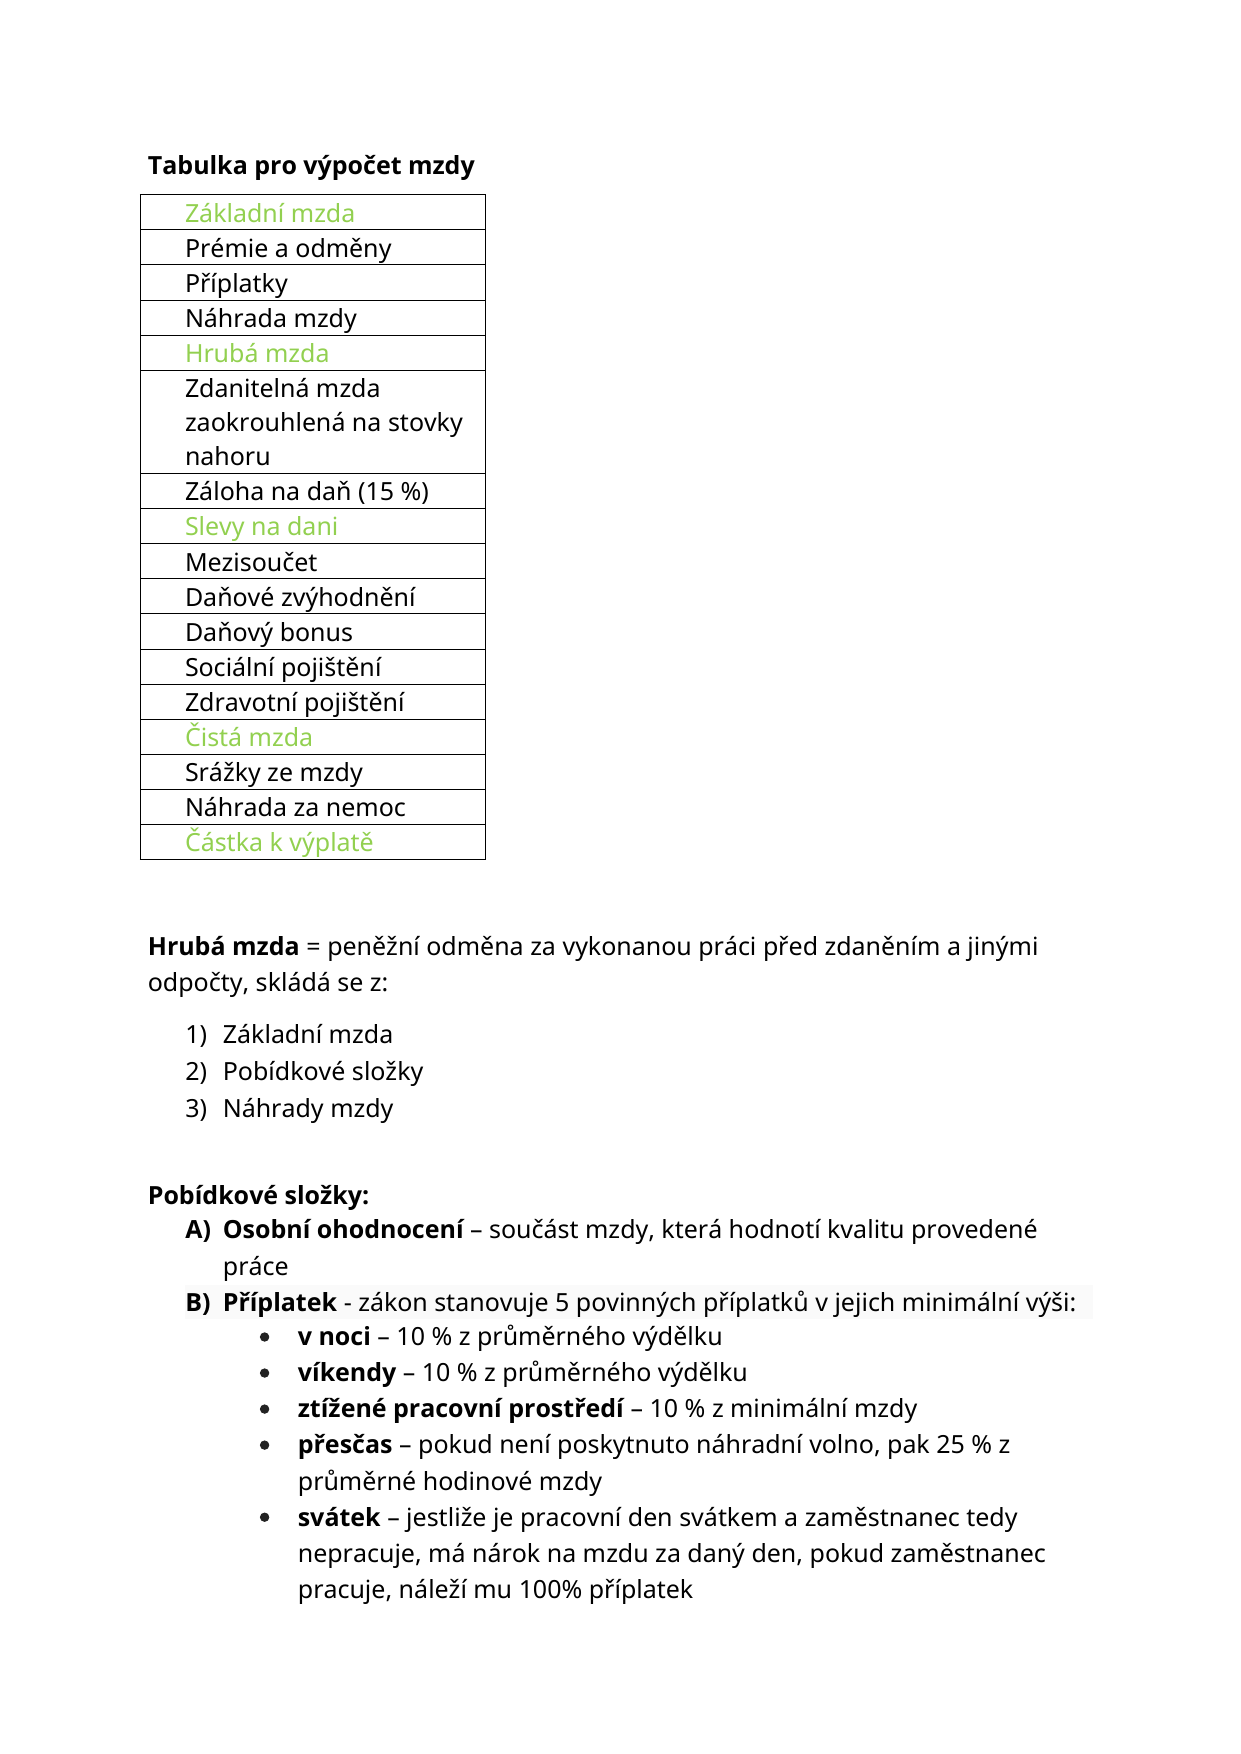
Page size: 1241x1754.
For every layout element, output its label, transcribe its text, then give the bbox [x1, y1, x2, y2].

list v noci – 10 % z průměrného výdělku [260, 1319, 1093, 1353]
table_cell Náhrada za nemoc [141, 790, 485, 824]
table_cell Náhrada mzdy [141, 301, 485, 334]
table_cell Prémie a odměny [141, 230, 485, 264]
list víkendy – 10 % z průměrného výdělku [260, 1355, 1093, 1389]
table_cell Příplatky [141, 265, 485, 299]
table_cell Mezisoučet [141, 544, 485, 578]
table_header Základní mzda [141, 195, 485, 229]
table_cell Daňové zvýhodnění [141, 579, 485, 613]
table_cell Srážky ze mzdy [141, 755, 485, 789]
table_cell Slevy na dani [141, 509, 485, 543]
table_cell Daňový bonus [141, 614, 485, 648]
table_cell Hrubá mzda [141, 336, 485, 370]
list Náhrady mzdy [185, 1091, 1093, 1124]
table_cell Záloha na daň (15 %) [141, 474, 485, 508]
table_cell Zdanitelná mzda zaokrouhlená na stovky nahoru [141, 371, 485, 473]
list Příplatek - zákon stanovuje 5 povinných příplatků v jejich minimální výši: [185, 1285, 1093, 1319]
list svátek – jestliže je pracovní den svátkem a zaměstnanec tedy nepracuje, má nárok na mzdu za daný den, pokud zaměstnanec pracuje, náleží mu 100% příplatek [260, 1499, 1093, 1605]
table_cell Částka k výplatě [141, 825, 485, 859]
text Tabulka pro výpočet mzdy [148, 148, 1093, 182]
table_cell Sociální pojištění [141, 650, 485, 683]
table_cell Zdravotní pojištění [141, 685, 485, 719]
list Osobní ohodnocení – součást mzdy, která hodnotí kvalitu provedené práce [185, 1211, 1093, 1282]
table_cell Čistá mzda [141, 720, 485, 754]
list Základní mzda [185, 1017, 1093, 1051]
text Hrubá mzda = peněžní odměna za vykonanou práci před zdaněním a jinými odpočty, skládá se z: [148, 928, 1093, 998]
text Pobídkové složky: [148, 1177, 1093, 1211]
list přesčas – pokud není poskytnuto náhradní volno, pak 25 % z průměrné hodinové mzdy [260, 1427, 1093, 1497]
list ztížené pracovní prostředí – 10 % z minimální mzdy [260, 1391, 1093, 1425]
list Pobídkové složky [185, 1054, 1093, 1088]
